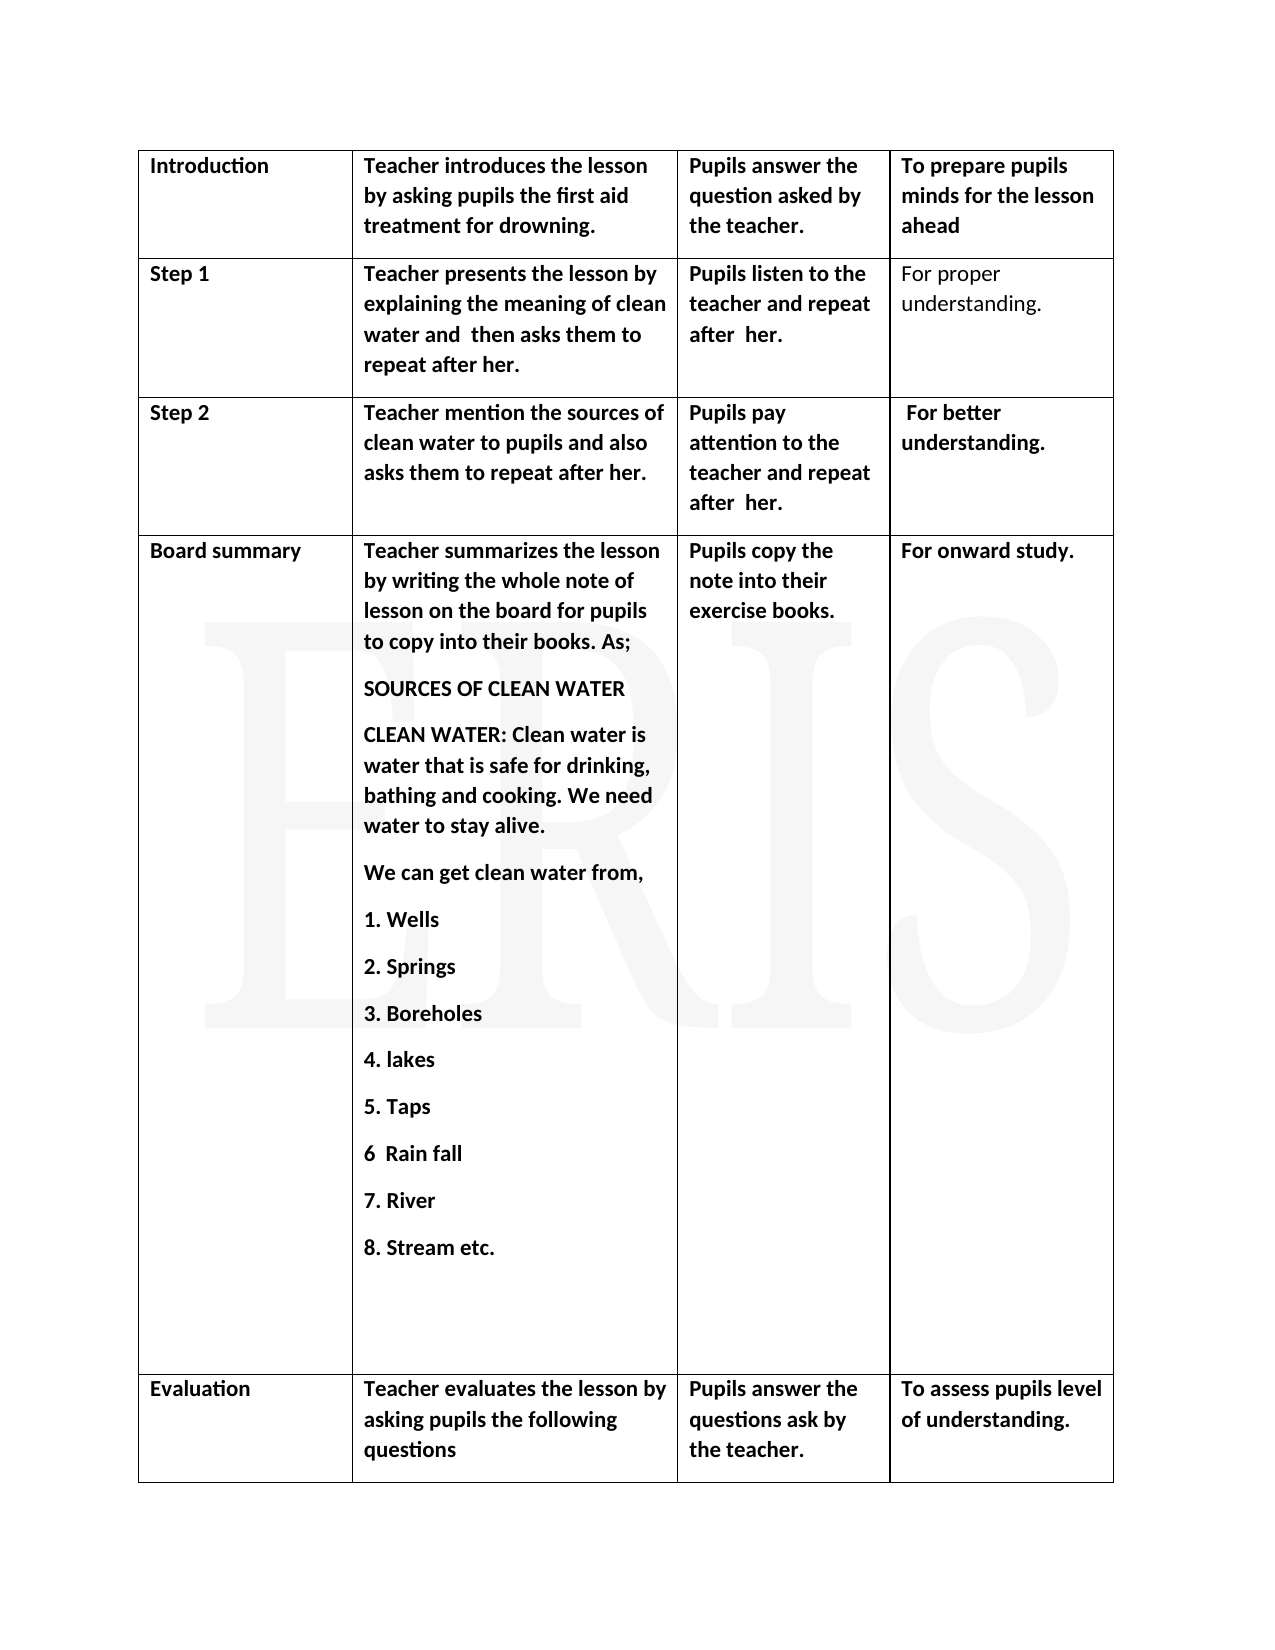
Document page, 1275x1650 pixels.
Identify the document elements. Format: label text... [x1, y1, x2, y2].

table_cell For onward study. [891, 536, 1113, 1373]
table_cell To prepare pupils minds for the lesson ahead [891, 151, 1113, 258]
table_cell Teacher presents the lesson by explaining the meaning of clean water and then asks them to repeat after her. [353, 259, 677, 397]
table_cell Teacher mention the sources of clean water to pupils and also asks them to repeat after her. [353, 398, 677, 535]
table_cell For better understanding. [891, 398, 1113, 535]
table_cell For proper understanding. [891, 259, 1113, 397]
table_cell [678, 1375, 889, 1482]
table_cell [891, 1375, 1113, 1482]
table_cell Pupils copy the note into their exercise books. [678, 536, 889, 1373]
table_cell Step 1 [139, 259, 352, 397]
table_cell Pupils answer the question asked by the teacher. [678, 151, 889, 258]
table_cell Board summary [139, 536, 352, 1373]
table_cell Teacher summarizes the lesson by writing the whole note of lesson on the board for pupils to copy into their books. As; SOURCES OF CLEAN WATER CLEAN WATER: Clean water is water that is safe for drinking, bathing and cooking. We need water to stay alive. We can get clean water from, 1. Wells 2. Springs 3. Boreholes 4. lakes 5. Taps 6 Rain fall 7. River 8. Stream etc. [353, 536, 677, 1373]
table_cell Step 2 [139, 398, 352, 535]
table_cell Pupils listen to the teacher and repeat after her. [678, 259, 889, 397]
table_cell Teacher introduces the lesson by asking pupils the first aid treatment for drowning. [353, 151, 677, 258]
table_cell Pupils pay attention to the teacher and repeat after her. [678, 398, 889, 535]
table_cell Introduction [139, 151, 352, 258]
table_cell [353, 1375, 677, 1482]
table_cell Evaluation [139, 1375, 352, 1482]
